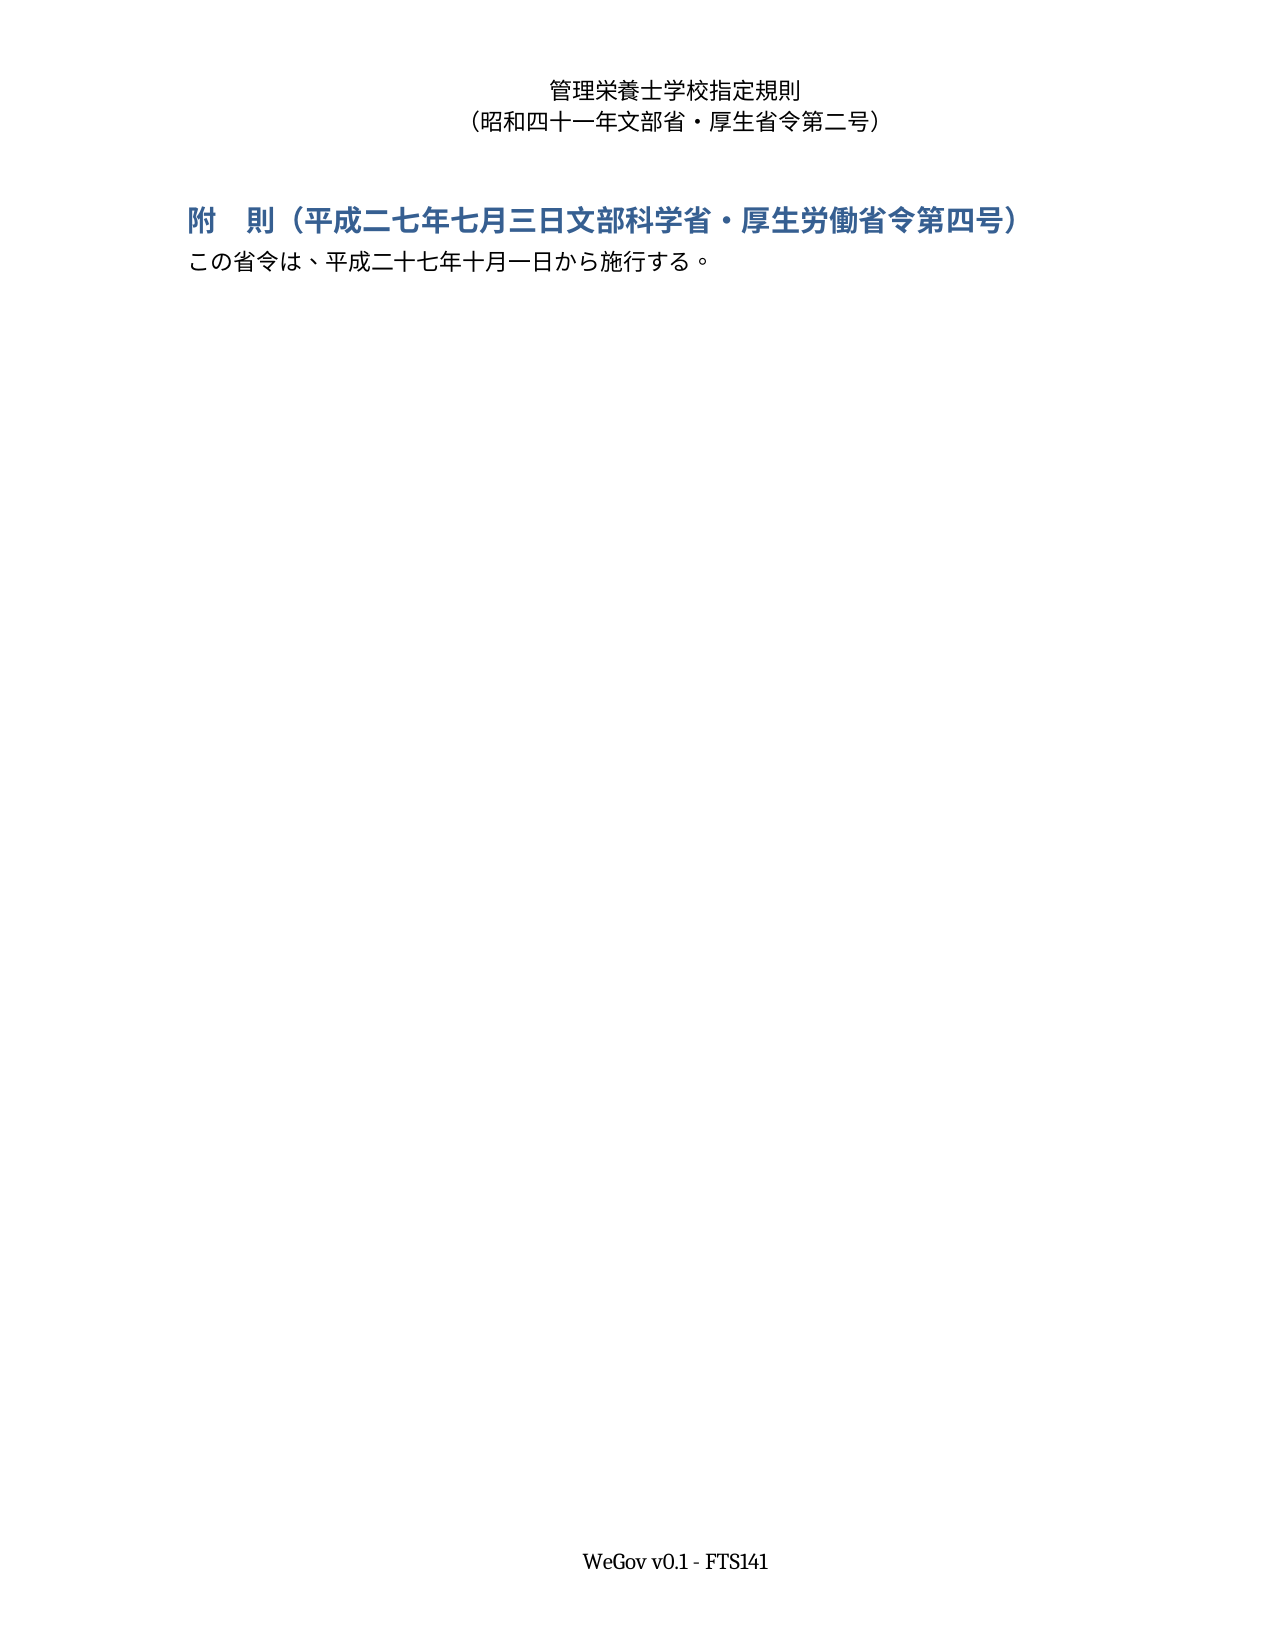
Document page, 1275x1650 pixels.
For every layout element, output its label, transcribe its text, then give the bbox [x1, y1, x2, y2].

text この省令は、平成二十七年十月一日から施行する。 [187, 246, 1087, 277]
subtitle 附 則（平成二七年七月三日文部科学省・厚生労働省令第四号） [187, 200, 1087, 240]
